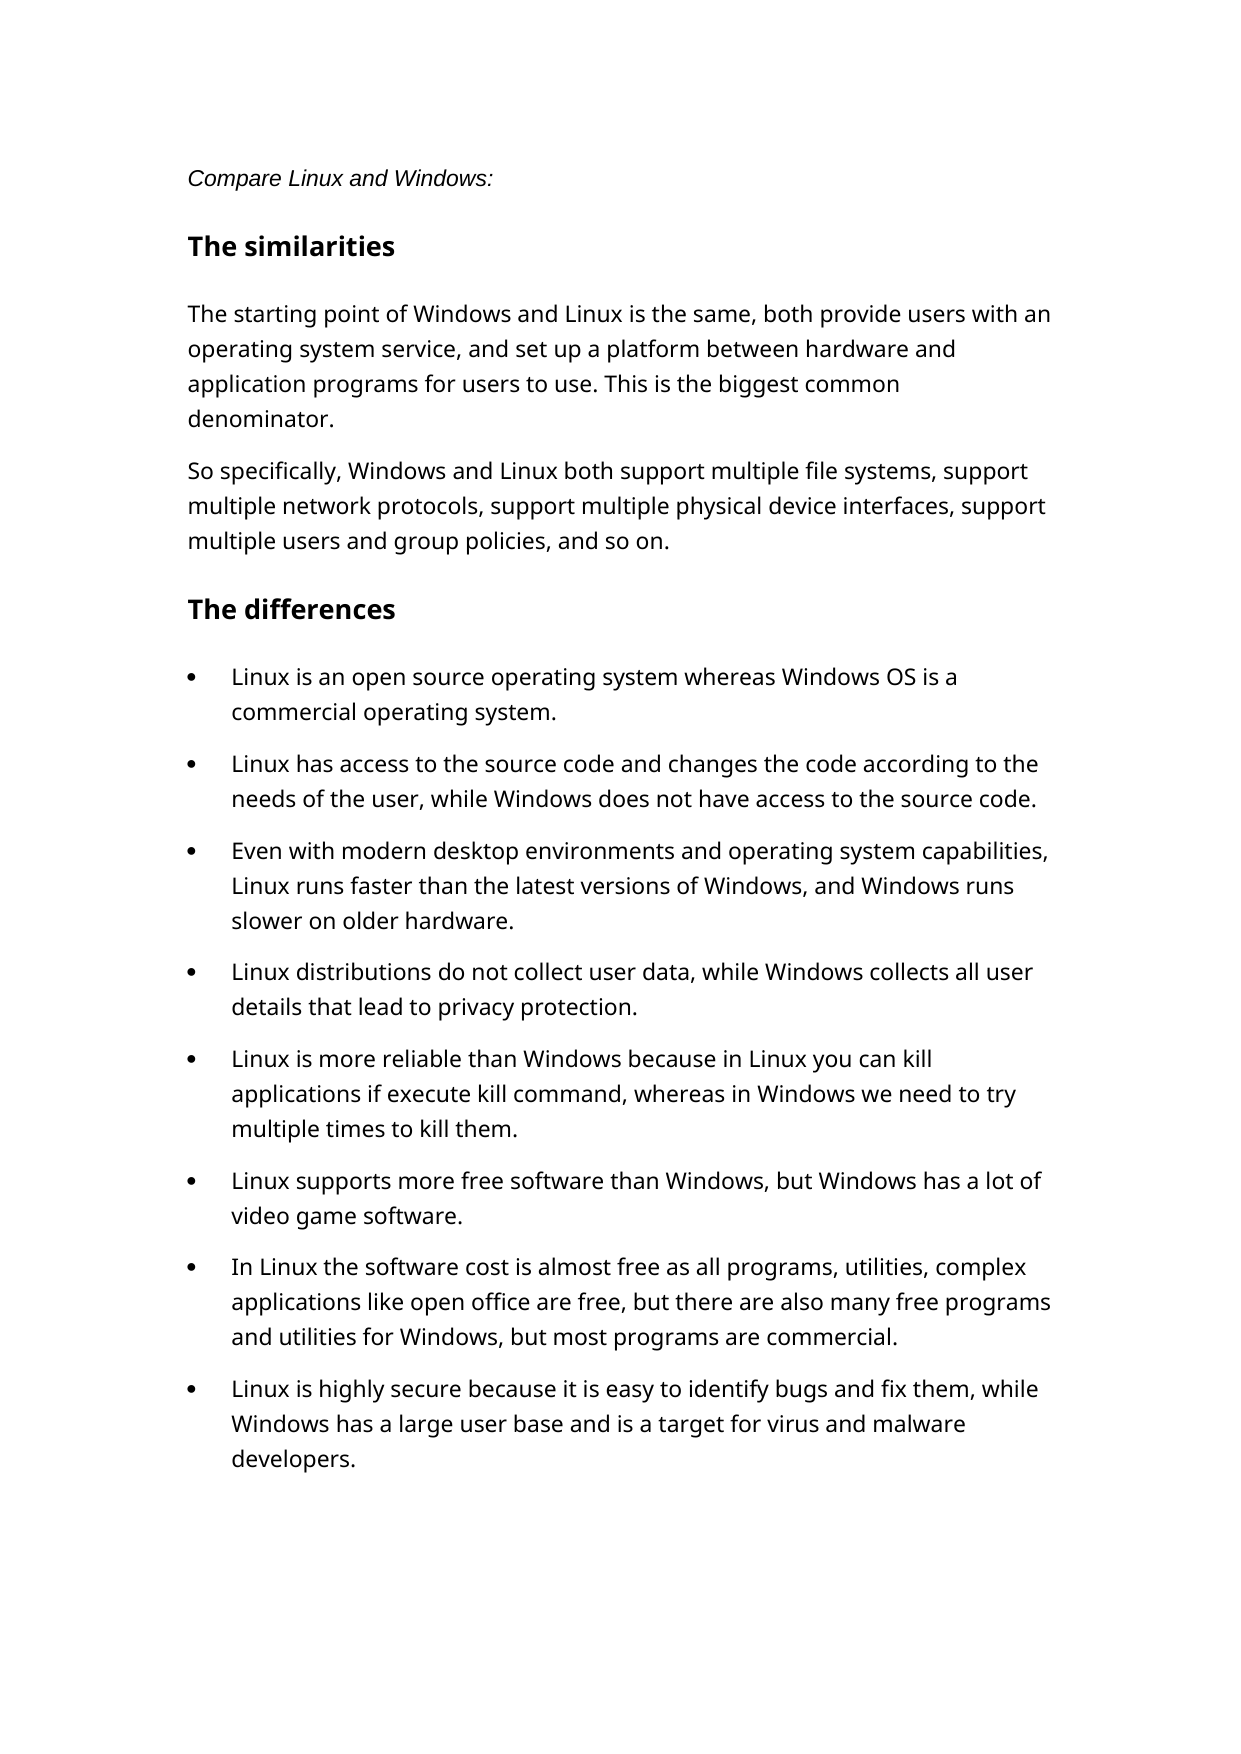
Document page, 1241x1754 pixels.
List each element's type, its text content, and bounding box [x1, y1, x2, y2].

list Linux is more reliable than Windows because in Linux you can kill applications if execute kill command, whereas in Windows we need to try multiple times to kill them. [187, 1042, 1053, 1145]
list Linux is an open source operating system whereas Windows OS is a commercial operating system. [187, 661, 1053, 728]
list Linux supports more free software than Windows, but Windows has a lot of video game software. [187, 1164, 1053, 1232]
list In Linux the software cost is almost free as all programs, utilities, complex applications like open office are free, but there are also many free programs and utilities for Windows, but most programs are commercial. [187, 1251, 1053, 1353]
list Linux has access to the source code and changes the code according to the needs of the user, while Windows does not have access to the source code. [187, 747, 1053, 815]
list Linux is highly secure because it is easy to identify bugs and fix them, while Windows has a large user base and is a target for virus and malware developers. [187, 1372, 1053, 1475]
list Linux distributions do not collect user data, while Windows collects all user details that lead to privacy protection. [187, 956, 1053, 1023]
text The starting point of Windows and Linux is the same, both provide users with an operating system service, and set up a platform between hardware and application programs for users to use. This is the biggest common denominator. [187, 298, 1053, 435]
text The differences [187, 576, 1053, 641]
text The similarities [187, 213, 1053, 278]
list Even with modern desktop environments and operating system capabilities, Linux runs faster than the latest versions of Windows, and Windows runs slower on older hardware. [187, 834, 1053, 937]
text Compare Linux and Windows: [187, 162, 1053, 194]
text So specifically, Windows and Linux both support multiple file systems, support multiple network protocols, support multiple physical device interfaces, support multiple users and group policies, and so on. [187, 454, 1053, 557]
